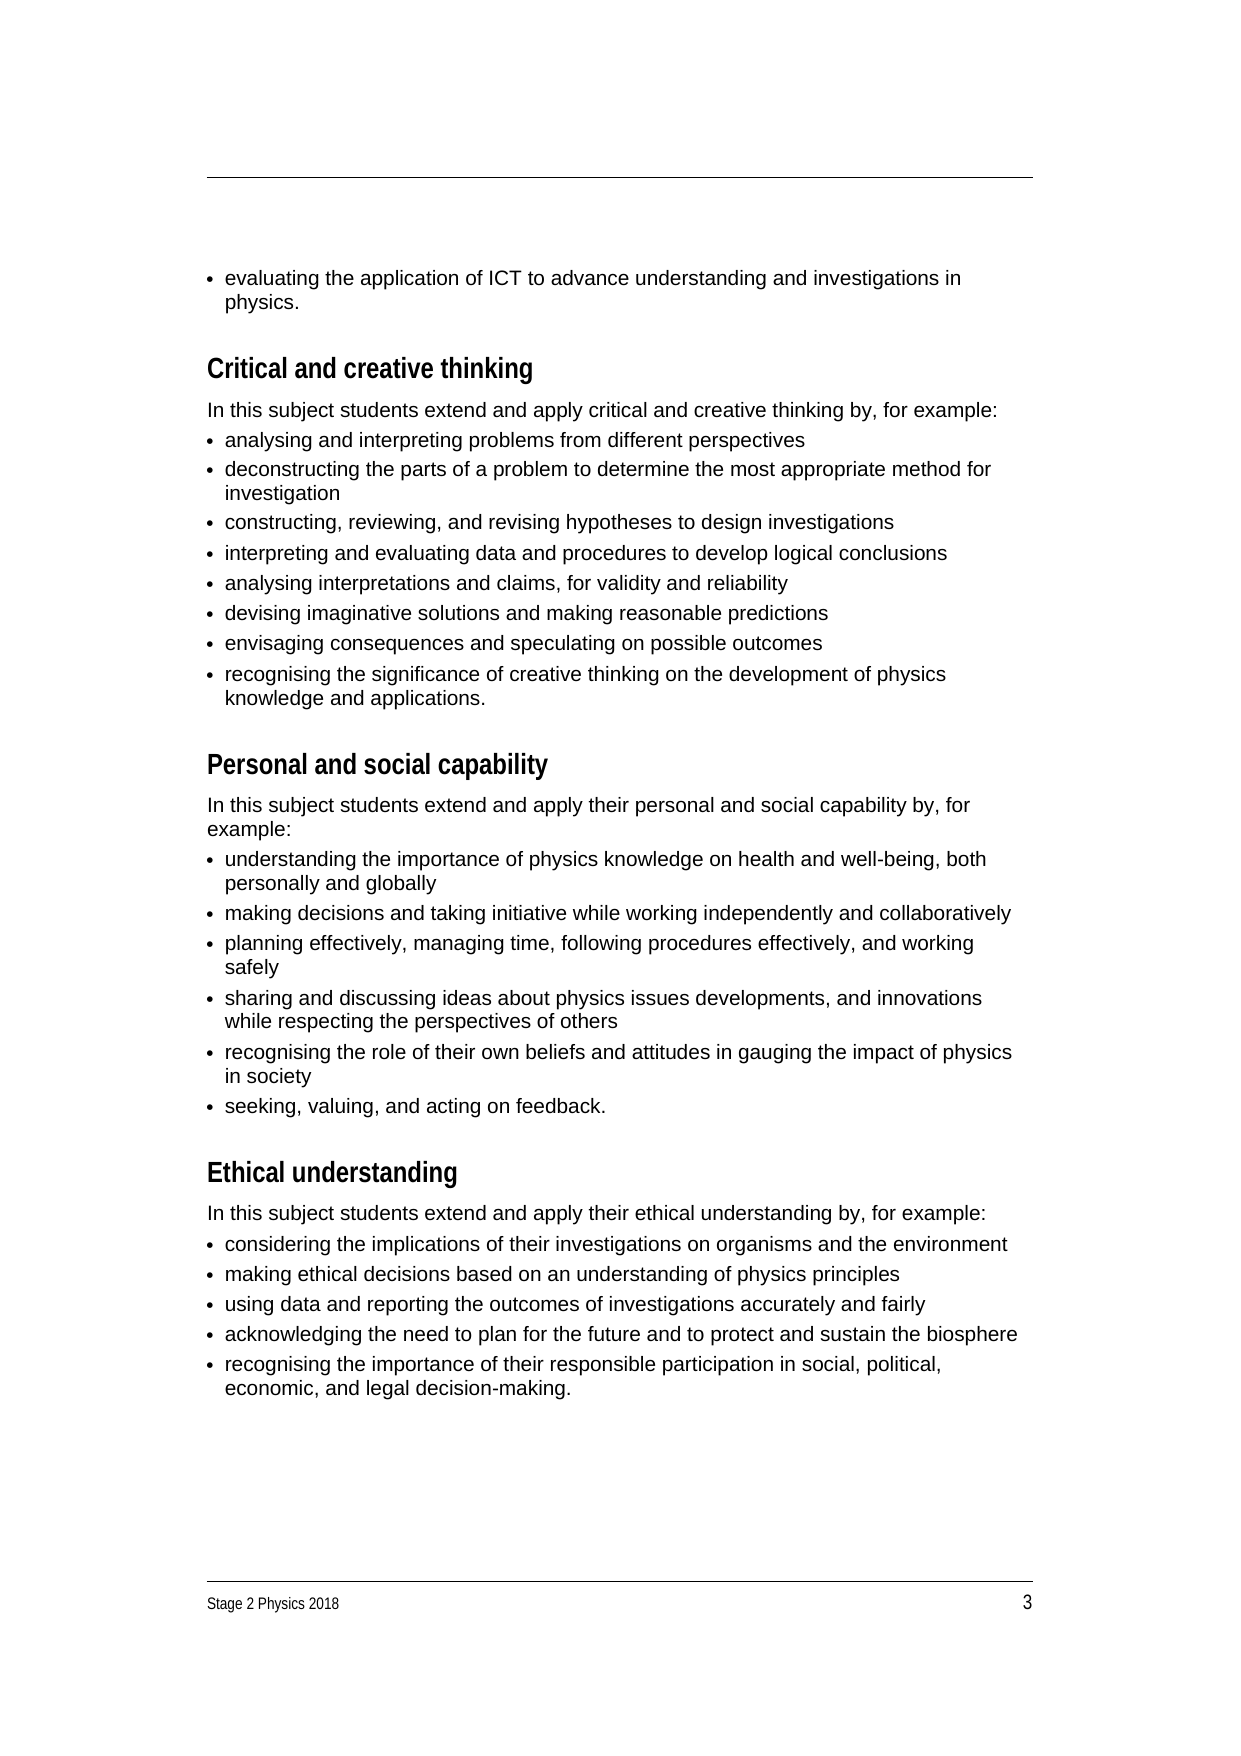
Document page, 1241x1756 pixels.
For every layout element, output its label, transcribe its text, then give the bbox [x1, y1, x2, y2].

text In this subject students extend and apply their ethical understanding by, for example: [207, 1201, 1033, 1225]
text understanding the importance of physics knowledge on health and well-being, both personally and globally [207, 847, 1033, 895]
text Ethical understanding [207, 1155, 1033, 1189]
text interpreting and evaluating data and procedures to develop logical conclusions [207, 541, 1033, 564]
text considering the implications of their investigations on organisms and the environment [207, 1231, 1033, 1255]
text making decisions and taking initiative while working independently and collaboratively [207, 901, 1033, 925]
text recognising the importance of their responsible participation in social, political, economic, and legal decision-making. [207, 1352, 1033, 1400]
text recognising the significance of creative thinking on the development of physics knowledge and applications. [207, 661, 1033, 709]
text Personal and social capability [207, 747, 1033, 780]
text using data and reporting the outcomes of investigations accurately and fairly [207, 1292, 1033, 1316]
text envisaging consequences and speculating on possible outcomes [207, 631, 1033, 655]
text In this subject students extend and apply critical and creative thinking by, for example: [207, 398, 1033, 422]
text acknowledging the need to plan for the future and to protect and sustain the biosphere [207, 1322, 1033, 1346]
text seeking, valuing, and acting on feedback. [207, 1094, 1033, 1118]
text planning effectively, managing time, following procedures effectively, and working safely [207, 931, 1033, 979]
text analysing and interpreting problems from different perspectives [207, 428, 1033, 452]
text analysing interpretations and claims, for validity and reliability [207, 571, 1033, 595]
text sharing and discussing ideas about physics issues developments, and innovations while respecting the perspectives of others [207, 985, 1033, 1033]
text making ethical decisions based on an understanding of physics principles [207, 1262, 1033, 1286]
text devising imaginative solutions and making reasonable predictions [207, 601, 1033, 625]
text constructing, reviewing, and revising hypotheses to design investigations [207, 511, 1033, 534]
text recognising the role of their own beliefs and attitudes in gauging the impact of physics in society [207, 1039, 1033, 1087]
text deconstructing the parts of a problem to determine the most appropriate method for investigation [207, 458, 1033, 505]
text evaluating the application of ICT to advance understanding and investigations in physics. [207, 266, 1033, 314]
text Critical and creative thinking [207, 352, 1033, 385]
text In this subject students extend and apply their personal and social capability by, for example: [207, 793, 1033, 841]
